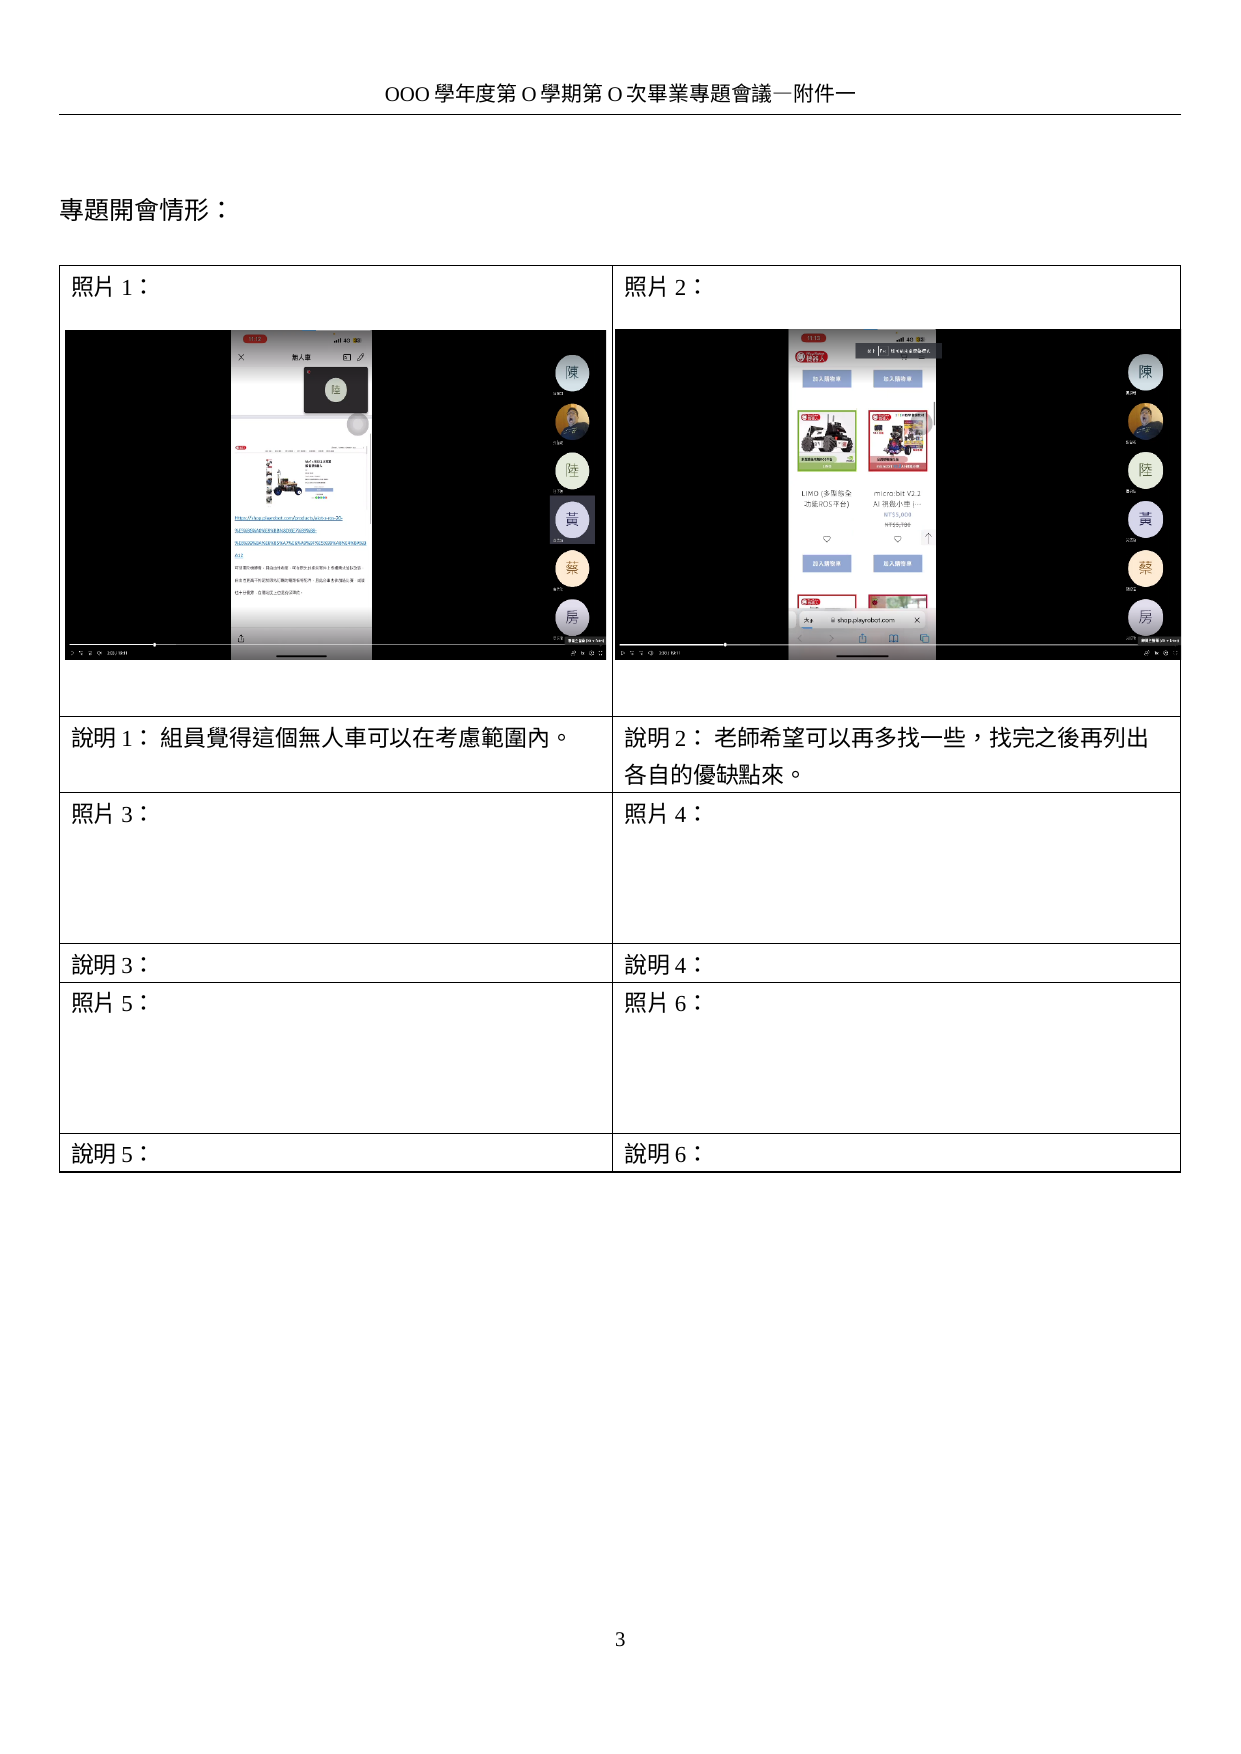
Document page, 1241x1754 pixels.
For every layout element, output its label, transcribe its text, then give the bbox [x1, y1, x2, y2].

picture [615, 329, 1182, 660]
table_cell 說明1： 組員覺得這個無人車可以在考慮範圍內。 [60, 717, 612, 792]
table_cell 說明6： [613, 1134, 1180, 1171]
table_cell 說明4： [613, 944, 1180, 982]
picture [65, 330, 607, 660]
table_cell 說明2： 老師希望可以再多找一些，找完之後再列出各自的優缺點來。 [613, 717, 1180, 792]
table_cell 照片6： [613, 983, 1180, 1133]
table_cell 說明5： [60, 1134, 612, 1171]
table_cell 照片5： [60, 983, 612, 1133]
table_header 照片1： [60, 266, 612, 716]
text 專題開會情形： [59, 190, 1181, 228]
table_header 照片2： [613, 266, 1180, 716]
table_cell 說明3： [60, 944, 612, 982]
table_cell 照片3： [60, 793, 612, 943]
table_cell 照片4： [613, 793, 1180, 943]
text OOO學年度第O學期第O次畢業專題會議—附件一 [59, 74, 1181, 114]
